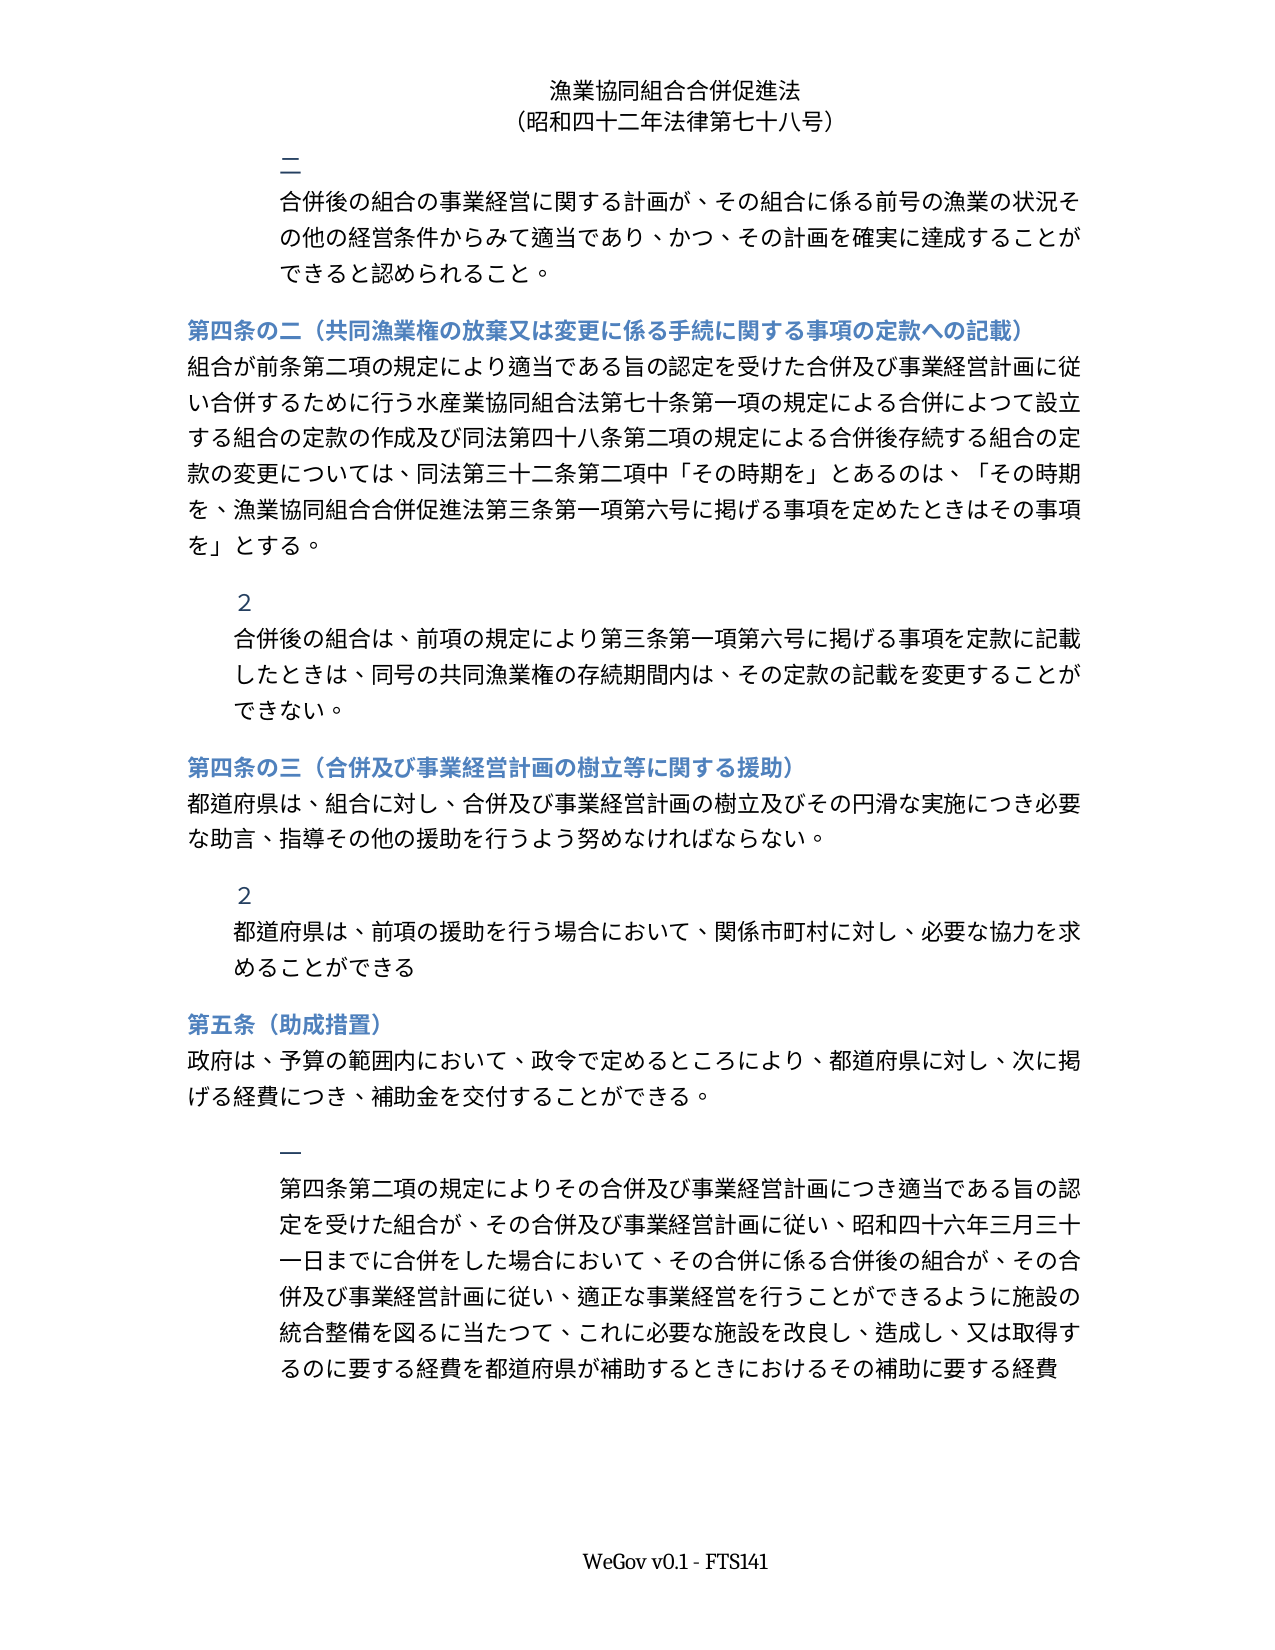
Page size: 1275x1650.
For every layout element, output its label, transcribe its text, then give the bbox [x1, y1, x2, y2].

text 合併後の組合の事業経営に関する計画が、その組合に係る前号の漁業の状況その他の経営条件からみて適当であり、かつ、その計画を確実に達成することができると認められること。 [279, 186, 1087, 289]
subtitle 二 [279, 150, 1087, 181]
subtitle 一 [279, 1137, 1087, 1169]
subtitle 第五条（助成措置） [187, 1009, 1087, 1040]
text 第四条第二項の規定によりその合併及び事業経営計画につき適当である旨の認定を受けた組合が、その合併及び事業経営計画に従い、昭和四十六年三月三十一日までに合併をした場合において、その合併に係る合併後の組合が、その合併及び事業経営計画に従い、適正な事業経営を行うことができるように施設の統合整備を図るに当たつて、これに必要な施設を改良し、造成し、又は取得するのに要する経費を都道府県が補助するときにおけるその補助に要する経費 [279, 1173, 1087, 1384]
text 政府は、予算の範囲内において、政令で定めるところにより、都道府県に対し、次に掲げる経費につき、補助金を交付することができる。 [187, 1045, 1087, 1112]
subtitle 第四条の二（共同漁業権の放棄又は変更に係る手続に関する事項の定款への記載） [187, 314, 1087, 346]
text 都道府県は、組合に対し、合併及び事業経営計画の樹立及びその円滑な実施につき必要な助言、指導その他の援助を行うよう努めなければならない。 [187, 787, 1087, 855]
text 合併後の組合は、前項の規定により第三条第一項第六号に掲げる事項を定款に記載したときは、同号の共同漁業権の存続期間内は、その定款の記載を変更することができない。 [233, 623, 1087, 726]
text 都道府県は、前項の援助を行う場合において、関係市町村に対し、必要な協力を求めることができる [233, 916, 1087, 983]
subtitle 第四条の三（合併及び事業経営計画の樹立等に関する援助） [187, 752, 1087, 783]
subtitle ２ [233, 587, 1087, 618]
subtitle ２ [233, 880, 1087, 911]
